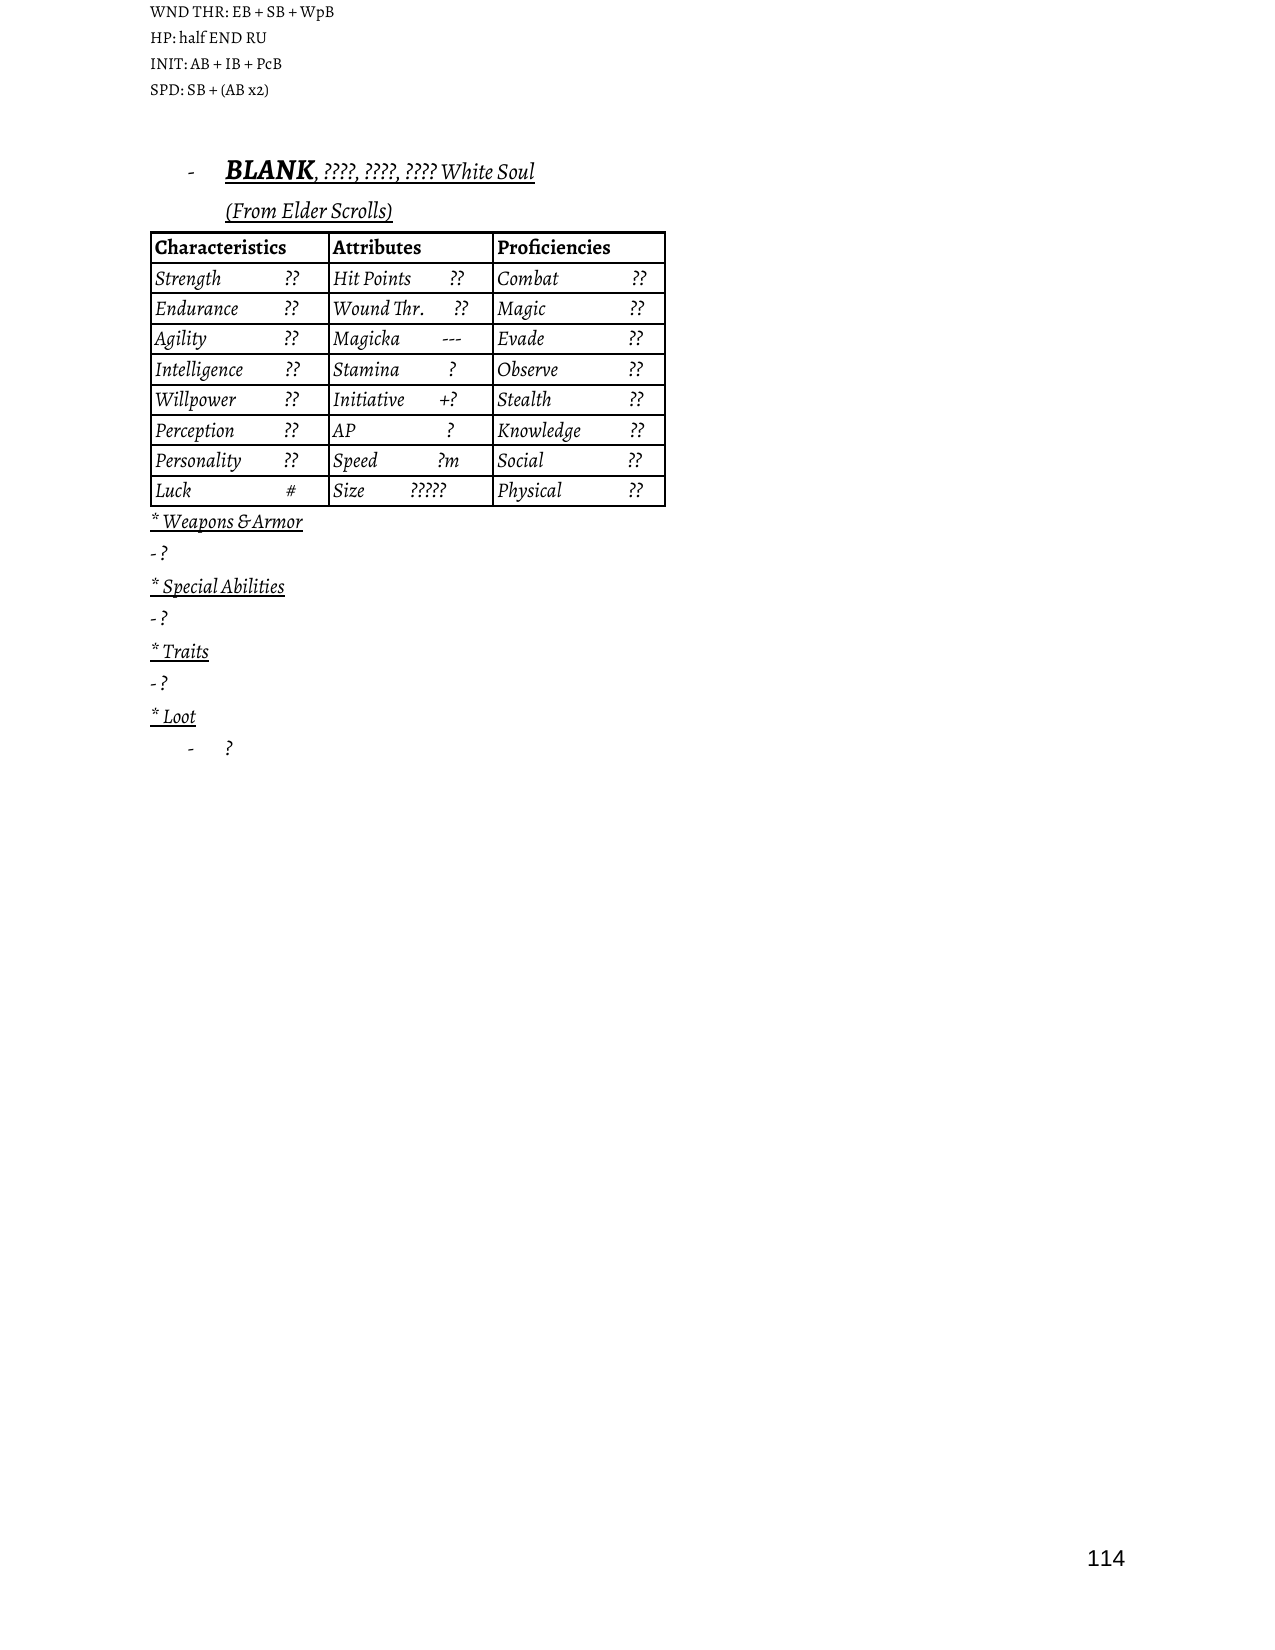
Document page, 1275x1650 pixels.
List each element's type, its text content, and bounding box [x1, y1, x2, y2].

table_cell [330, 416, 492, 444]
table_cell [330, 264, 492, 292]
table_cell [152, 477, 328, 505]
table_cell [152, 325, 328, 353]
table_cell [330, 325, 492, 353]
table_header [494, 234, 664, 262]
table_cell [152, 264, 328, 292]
text * Weapons & Armor [150, 507, 1125, 536]
text * Loot [150, 702, 1125, 731]
text - ? [150, 670, 1125, 698]
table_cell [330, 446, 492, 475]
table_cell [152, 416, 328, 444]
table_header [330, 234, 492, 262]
text - ? [150, 605, 1125, 633]
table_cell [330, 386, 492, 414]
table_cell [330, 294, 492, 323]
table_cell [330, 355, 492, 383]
list BLANK, ????, ????, ???? White Soul [187, 150, 1125, 190]
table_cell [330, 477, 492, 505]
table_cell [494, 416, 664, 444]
text - ? [150, 540, 1125, 568]
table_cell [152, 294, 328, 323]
text * Special Abilities [150, 572, 1125, 601]
text (From Elder Scrolls) [225, 196, 1125, 227]
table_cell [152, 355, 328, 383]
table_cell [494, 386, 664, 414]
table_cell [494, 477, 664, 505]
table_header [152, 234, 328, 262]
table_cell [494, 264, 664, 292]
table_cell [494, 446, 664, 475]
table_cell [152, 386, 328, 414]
list ? [187, 735, 1125, 763]
text * Traits [150, 637, 1125, 666]
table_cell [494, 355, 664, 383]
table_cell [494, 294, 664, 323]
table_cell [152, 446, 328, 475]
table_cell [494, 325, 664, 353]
